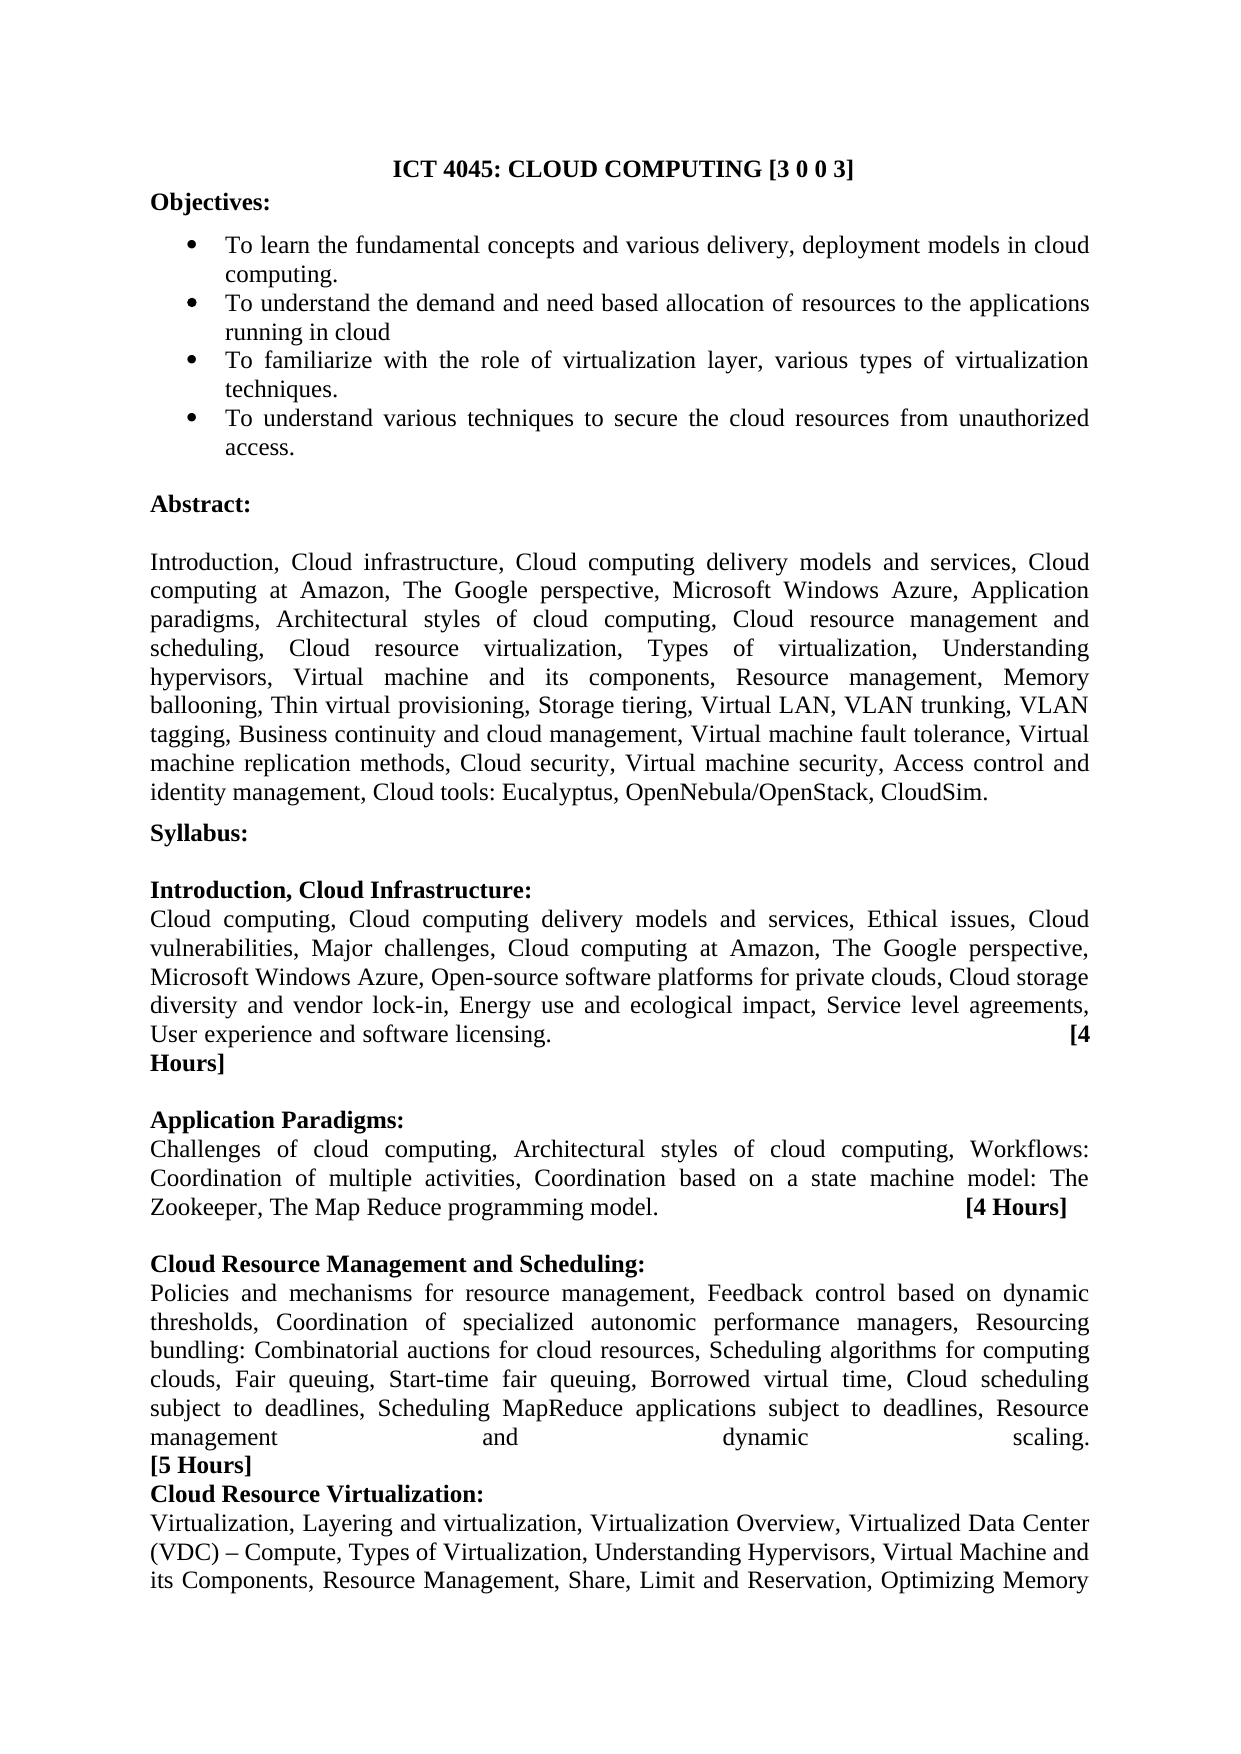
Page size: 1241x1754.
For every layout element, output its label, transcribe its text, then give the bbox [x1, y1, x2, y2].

text Introduction, Cloud infrastructure, Cloud computing delivery models and services, Cloud computing at Amazon, The Google perspective, Microsoft Windows Azure, Application paradigms, Architectural styles of cloud computing, Cloud resource management and scheduling, Cloud resource virtualization, Types of virtualization, Understanding hypervisors, Virtual machine and its components, Resource management, Memory ballooning, Thin virtual provisioning, Storage tiering, Virtual LAN, VLAN trunking, VLAN tagging, Business continuity and cloud management, Virtual machine fault tolerance, Virtual machine replication methods, Cloud security, Virtual machine security, Access control and identity management, Cloud tools: Eucalyptus, OpenNebula/OpenStack, CloudSim. [150, 547, 1090, 805]
list To understand the demand and need based allocation of resources to the applications running in cloud [187, 288, 1090, 345]
list Cloud computing, Cloud computing delivery models and services, Ethical issues, Cloud vulnerabilities, Major challenges, Cloud computing at Amazon, The Google perspective, Microsoft Windows Azure, Open-source software platforms for private clouds, Cloud storage diversity and vendor lock-in, Energy use and ecological impact, Service level agreements, User experience and software licensing. [4 Hours] [150, 904, 1090, 1077]
list To understand various techniques to secure the cloud resources from unauthorized access. [187, 403, 1090, 460]
text Syllabus: [150, 818, 1090, 847]
list To learn the fundamental concepts and various delivery, deployment models in cloud computing. [187, 230, 1090, 288]
list Challenges of cloud computing, Architectural styles of cloud computing, Workflows: Coordination of multiple activities, Coordination based on a state machine model: The Zookeeper, The Map Reduce programming model. [4 Hours] [150, 1134, 1090, 1220]
list Introduction, Cloud Infrastructure: [150, 875, 1090, 904]
list Application Paradigms: [150, 1105, 1090, 1134]
text Abstract: [150, 489, 1090, 518]
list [150, 1508, 1090, 1594]
subtitle ICT 4045: CLOUD COMPUTING [3 0 0 3] [150, 154, 1090, 183]
list Policies and mechanisms for resource management, Feedback control based on dynamic thresholds, Coordination of specialized autonomic performance managers, Resourcing bundling: Combinatorial auctions for cloud resources, Scheduling algorithms for computing clouds, Fair queuing, Start-time fair queuing, Borrowed virtual time, Cloud scheduling subject to deadlines, Scheduling MapReduce applications subject to deadlines, Resource management and dynamic scaling. [5 Hours] [150, 1278, 1090, 1479]
list Cloud Resource Management and Scheduling: [150, 1249, 1090, 1278]
text Objectives: [150, 187, 1090, 216]
list To familiarize with the role of virtualization layer, various types of virtualization techniques. [187, 345, 1090, 403]
list Cloud Resource Virtualization: [150, 1479, 1090, 1508]
